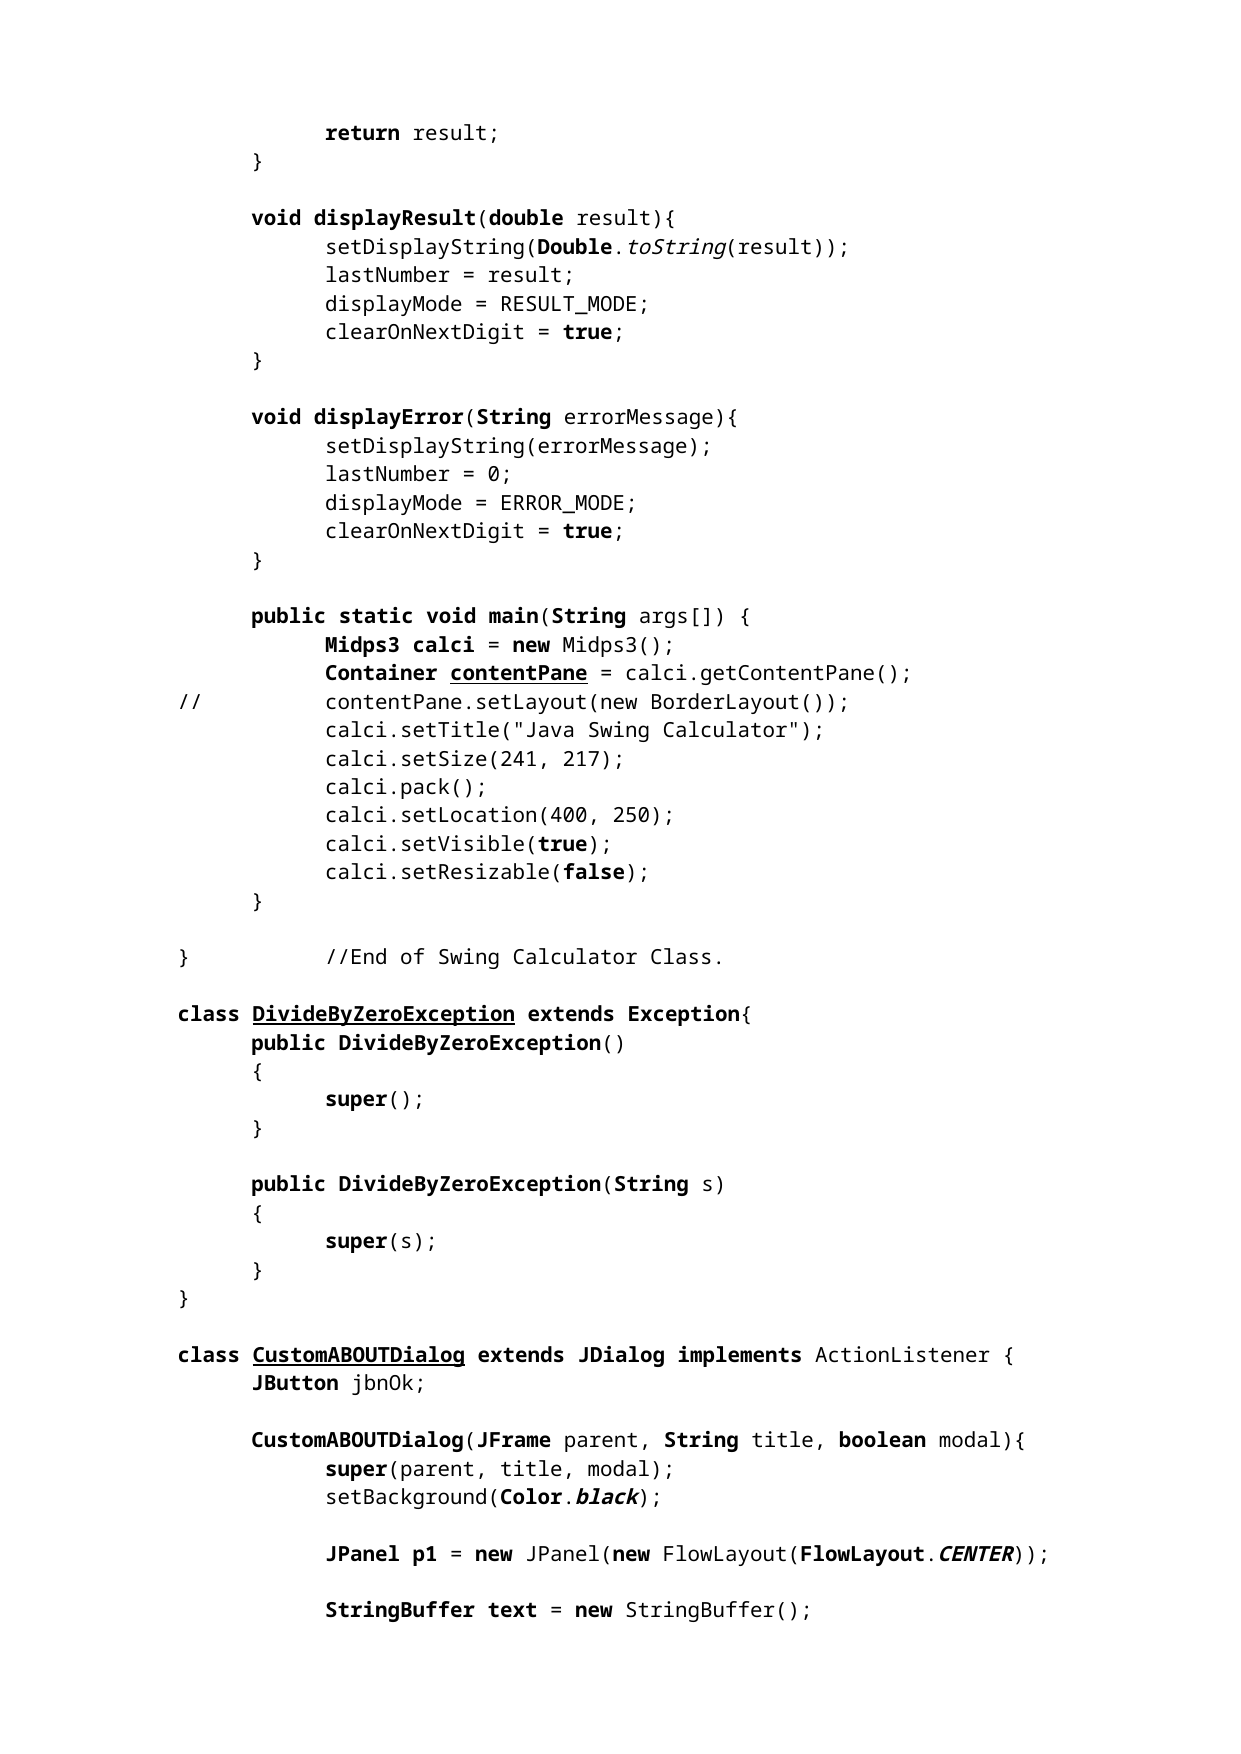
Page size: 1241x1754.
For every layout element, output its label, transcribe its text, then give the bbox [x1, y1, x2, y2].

text clearOnNextDigit = true; [177, 516, 1152, 545]
text setDisplayString(errorMessage); [177, 431, 1152, 459]
text } [177, 1283, 1152, 1312]
text setDisplayString(Double.toString(result)); [177, 232, 1152, 260]
text void displayError(String errorMessage){ [177, 402, 1152, 431]
text Container contentPane = calci.getContentPane(); [177, 658, 1152, 687]
text public DivideByZeroException(String s) [177, 1169, 1152, 1198]
text calci.setVisible(true); [177, 829, 1152, 857]
text super(parent, title, modal); [177, 1454, 1152, 1482]
text super(); [177, 1084, 1152, 1113]
text // contentPane.setLayout(new BorderLayout()); [177, 687, 1152, 715]
text CustomABOUTDialog(JFrame parent, String title, boolean modal){ [177, 1425, 1152, 1454]
text calci.setResizable(false); [177, 857, 1152, 886]
text displayMode = ERROR_MODE; [177, 488, 1152, 516]
text { [177, 1198, 1152, 1226]
text public DivideByZeroException() [177, 1028, 1152, 1056]
text public static void main(String args[]) { [177, 602, 1152, 630]
text setBackground(Color.black); [177, 1482, 1152, 1511]
text } [177, 545, 1152, 573]
text return result; [177, 118, 1152, 147]
text lastNumber = result; [177, 260, 1152, 289]
text calci.setLocation(400, 250); [177, 801, 1152, 829]
text calci.setTitle("Java Swing Calculator"); [177, 715, 1152, 744]
text lastNumber = 0; [177, 459, 1152, 488]
text clearOnNextDigit = true; [177, 317, 1152, 346]
text calci.pack(); [177, 772, 1152, 801]
text { [177, 1056, 1152, 1084]
text void displayResult(double result){ [177, 203, 1152, 232]
text } [177, 886, 1152, 914]
text } //End of Swing Calculator Class. [177, 942, 1152, 971]
text StringBuffer text = new StringBuffer(); [177, 1596, 1152, 1624]
text } [177, 1255, 1152, 1283]
text JButton jbnOk; [177, 1368, 1152, 1397]
text } [177, 346, 1152, 374]
text super(s); [177, 1226, 1152, 1255]
text displayMode = RESULT_MODE; [177, 289, 1152, 317]
text } [177, 147, 1152, 175]
text class CustomABOUTDialog extends JDialog implements ActionListener { [177, 1340, 1152, 1368]
text calci.setSize(241, 217); [177, 744, 1152, 772]
text Midps3 calci = new Midps3(); [177, 630, 1152, 658]
text class DivideByZeroException extends Exception{ [177, 999, 1152, 1028]
text JPanel p1 = new JPanel(new FlowLayout(FlowLayout.CENTER)); [177, 1539, 1152, 1567]
text } [177, 1113, 1152, 1141]
